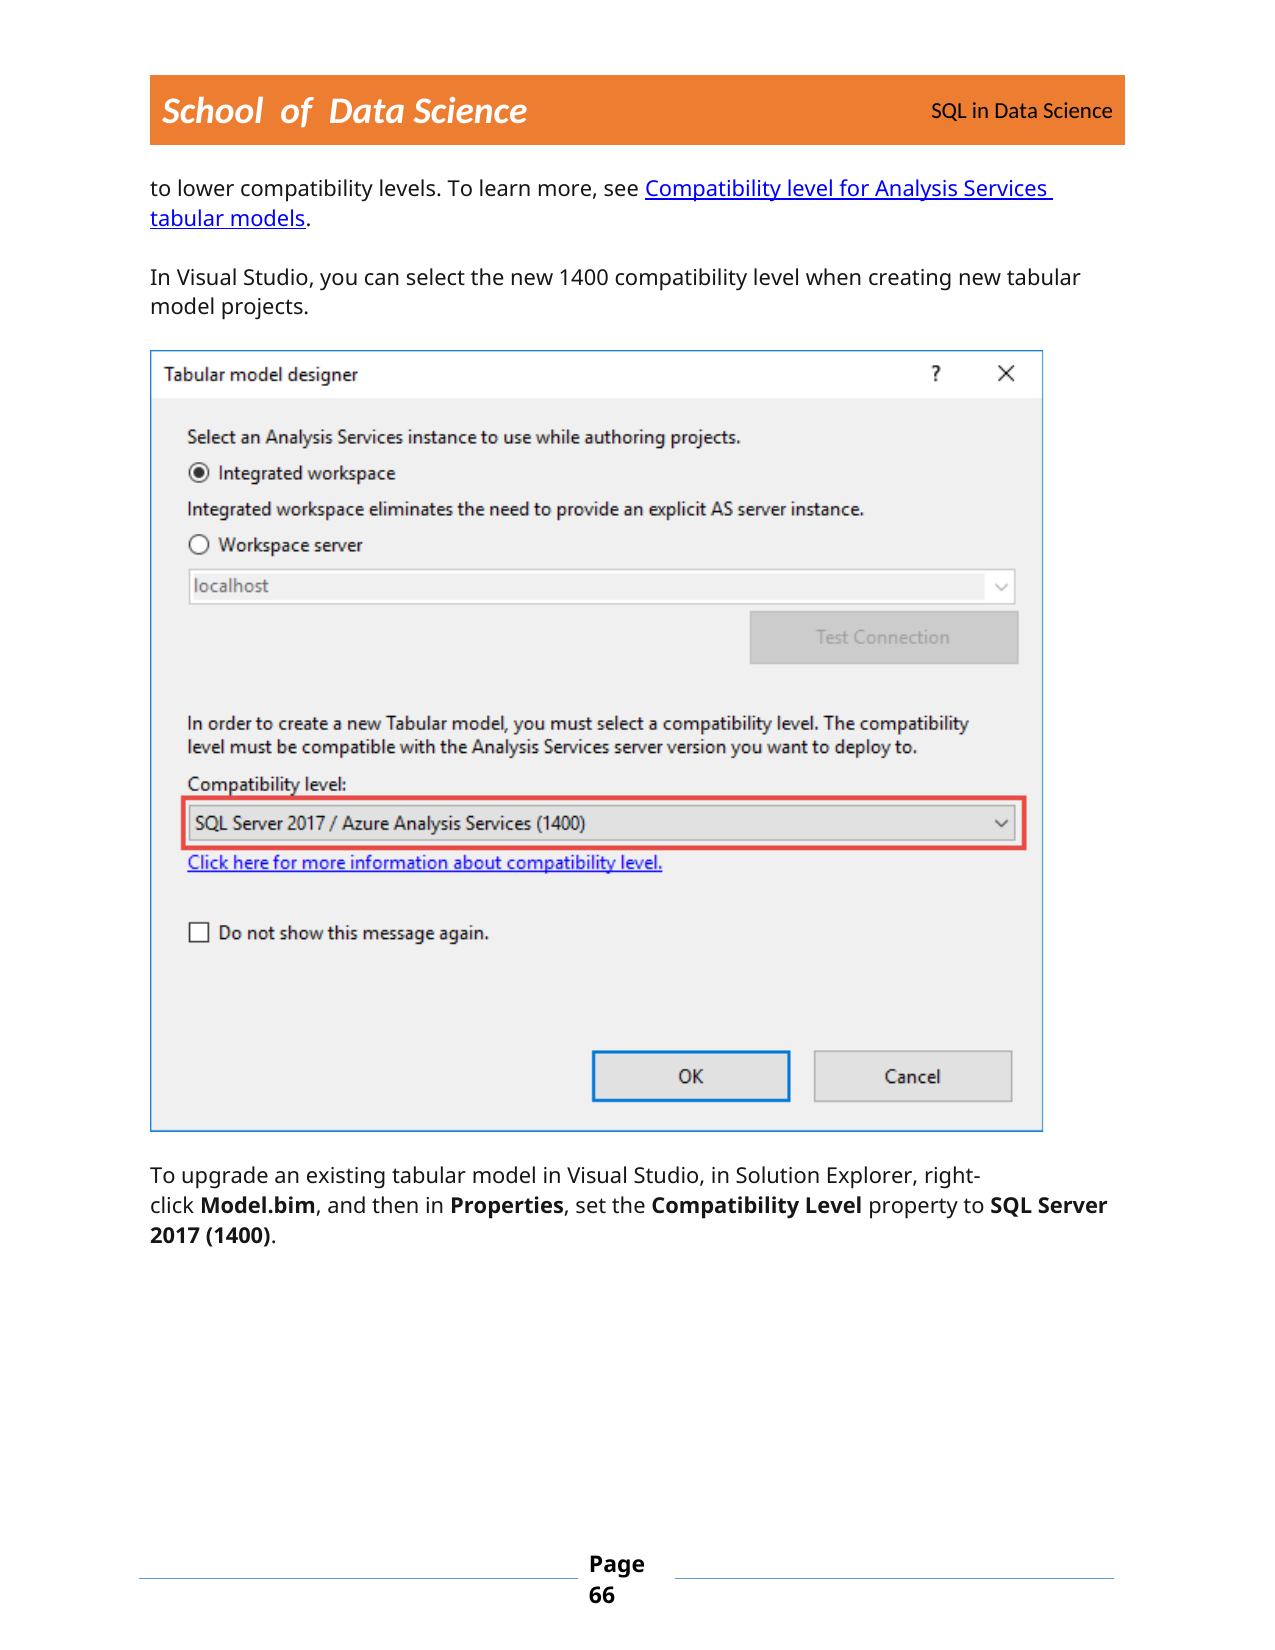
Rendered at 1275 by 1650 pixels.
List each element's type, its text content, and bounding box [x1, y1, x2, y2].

picture [150, 350, 1044, 1132]
text To upgrade an existing tabular model in Visual Studio, in Solution Explorer, right-click Model.bim, and then in Properties, set the Compatibility Level property to SQL Server 2017 (1400). [150, 1161, 1125, 1250]
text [150, 173, 1125, 232]
text In Visual Studio, you can select the new 1400 compatibility level when creating new tabular model projects. [150, 262, 1125, 321]
